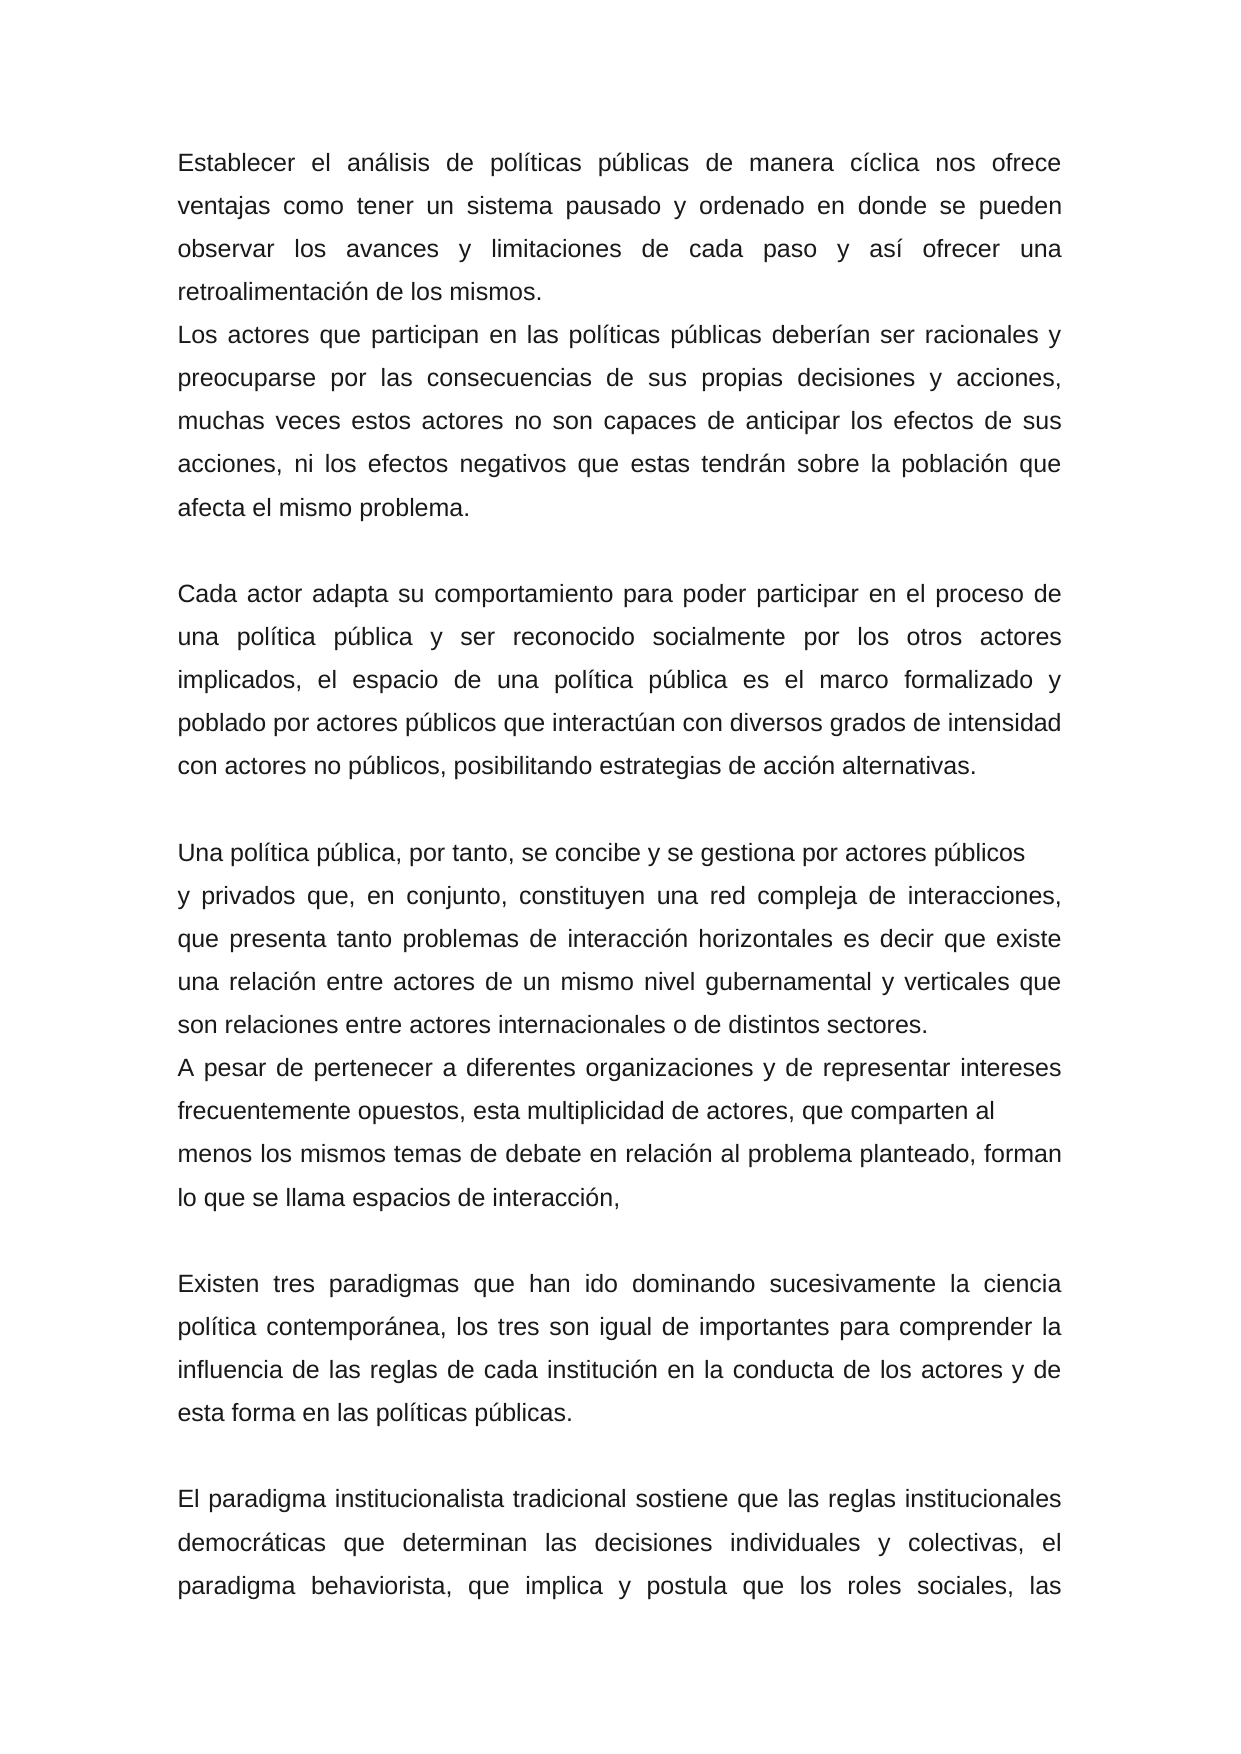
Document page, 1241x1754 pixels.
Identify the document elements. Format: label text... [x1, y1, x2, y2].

text Una política pública, por tanto, se concibe y se gestiona por actores públicos [177, 838, 1063, 866]
text y privados que, en conjunto, constituyen una red compleja de interacciones, que presenta tanto problemas de interacción horizontales es decir que existe una relación entre actores de un mismo nivel gubernamental y verticales que son relaciones entre actores internacionales o de distintos sectores. [177, 881, 1063, 1039]
text menos los mismos temas de debate en relación al problema planteado, forman lo que se llama espacios de interacción, [177, 1139, 1063, 1211]
text A pesar de pertenecer a diferentes organizaciones y de representar intereses frecuentemente opuestos, esta multiplicidad de actores, que comparten al [177, 1053, 1063, 1125]
text Los actores que participan en las políticas públicas deberían ser racionales y preocuparse por las consecuencias de sus propias decisiones y acciones, muchas veces estos actores no son capaces de anticipar los efectos de sus acciones, ni los efectos negativos que estas tendrán sobre la población que afecta el mismo problema. [177, 320, 1063, 521]
text Cada actor adapta su comportamiento para poder participar en el proceso de una política pública y ser reconocido socialmente por los otros actores implicados, el espacio de una política pública es el marco formalizado y poblado por actores públicos que interactúan con diversos grados de intensidad con actores no públicos, posibilitando estrategias de acción alternativas. [177, 579, 1063, 780]
text Establecer el análisis de políticas públicas de manera cíclica nos ofrece ventajas como tener un sistema pausado y ordenado en donde se pueden observar los avances y limitaciones de cada paso y así ofrecer una retroalimentación de los mismos. [177, 148, 1063, 306]
text Existen tres paradigmas que han ido dominando sucesivamente la ciencia política contemporánea, los tres son igual de importantes para comprender la influencia de las reglas de cada institución en la conducta de los actores y de esta forma en las políticas públicas. [177, 1269, 1063, 1427]
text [177, 1484, 1063, 1599]
